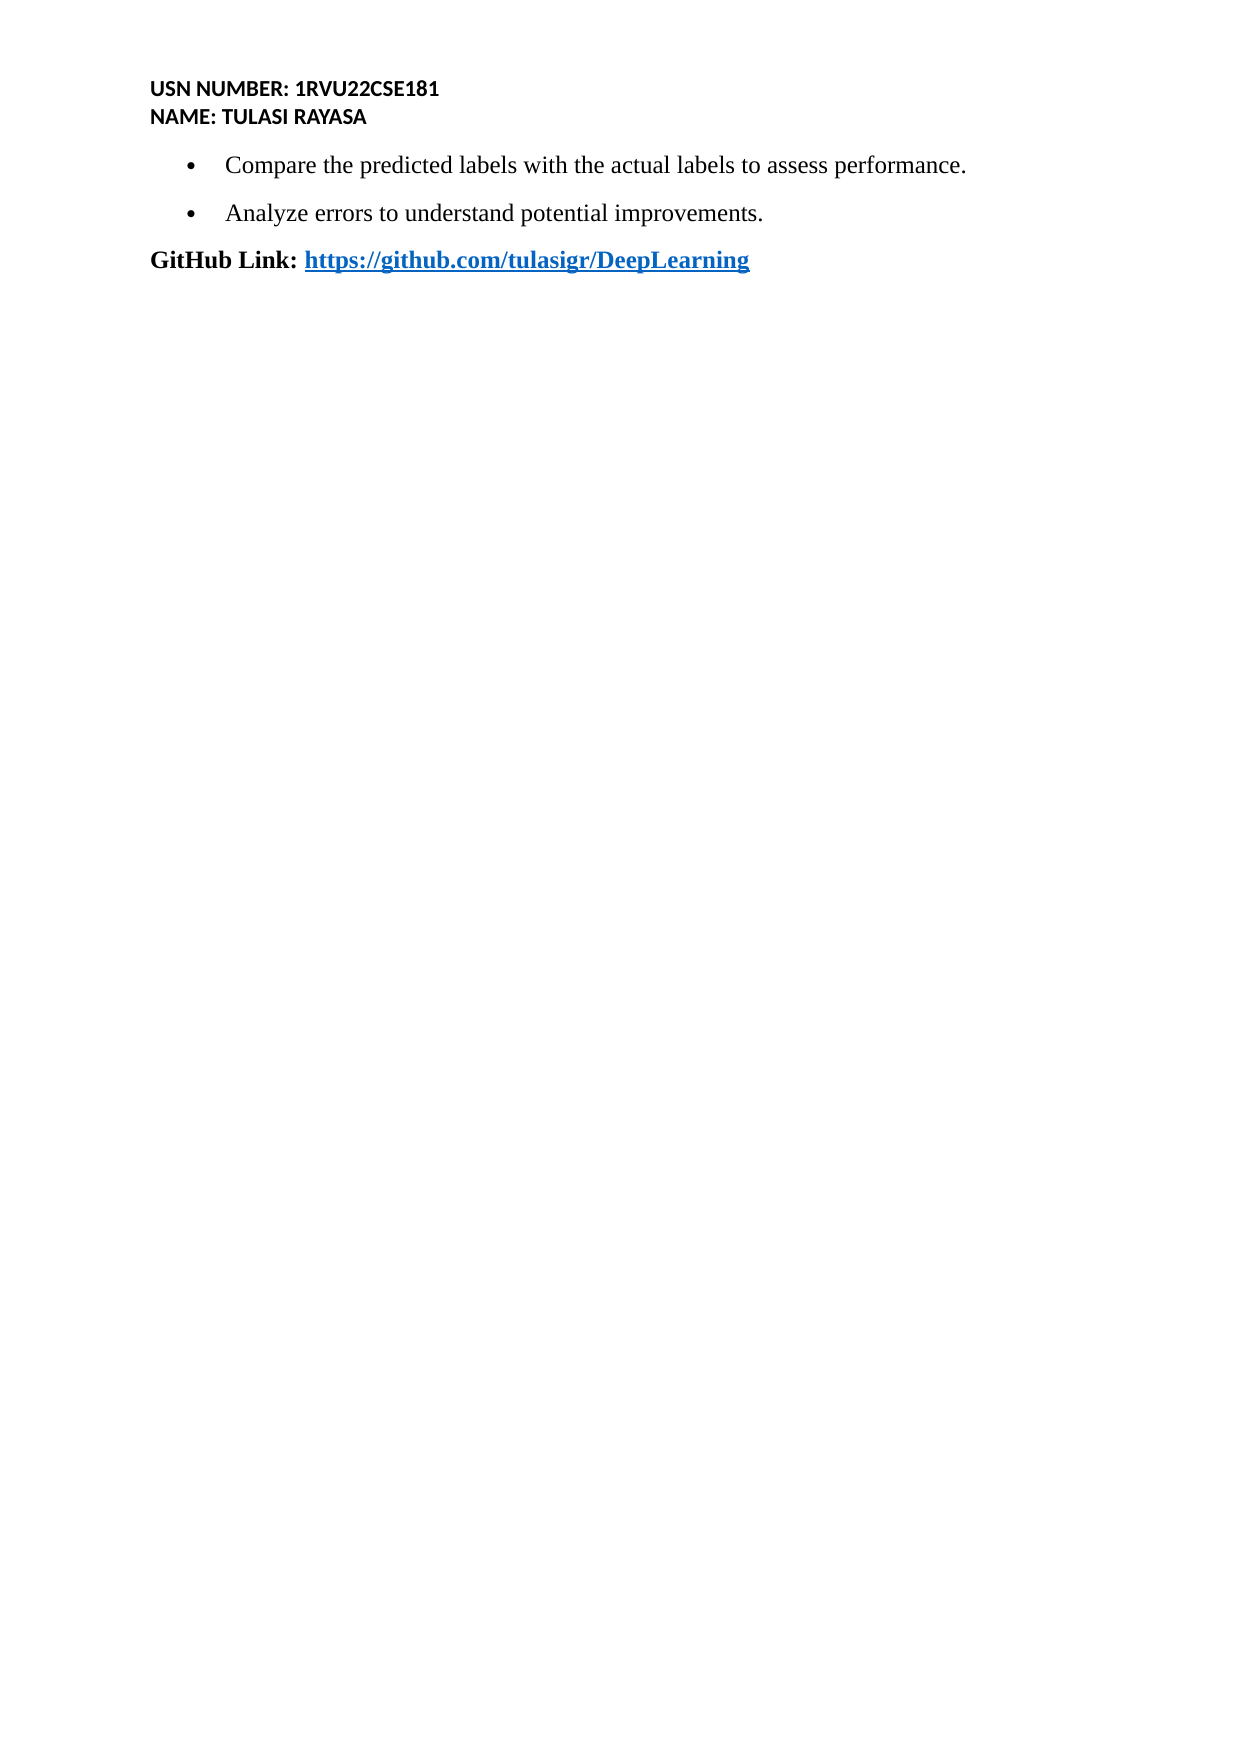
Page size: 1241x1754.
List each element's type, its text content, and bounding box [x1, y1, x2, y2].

list Compare the predicted labels with the actual labels to assess performance. [187, 150, 1090, 179]
text GitHub Link: https://github.com/tulasigr/DeepLearning [150, 245, 1090, 274]
list Analyze errors to understand potential improvements. [187, 198, 1090, 226]
